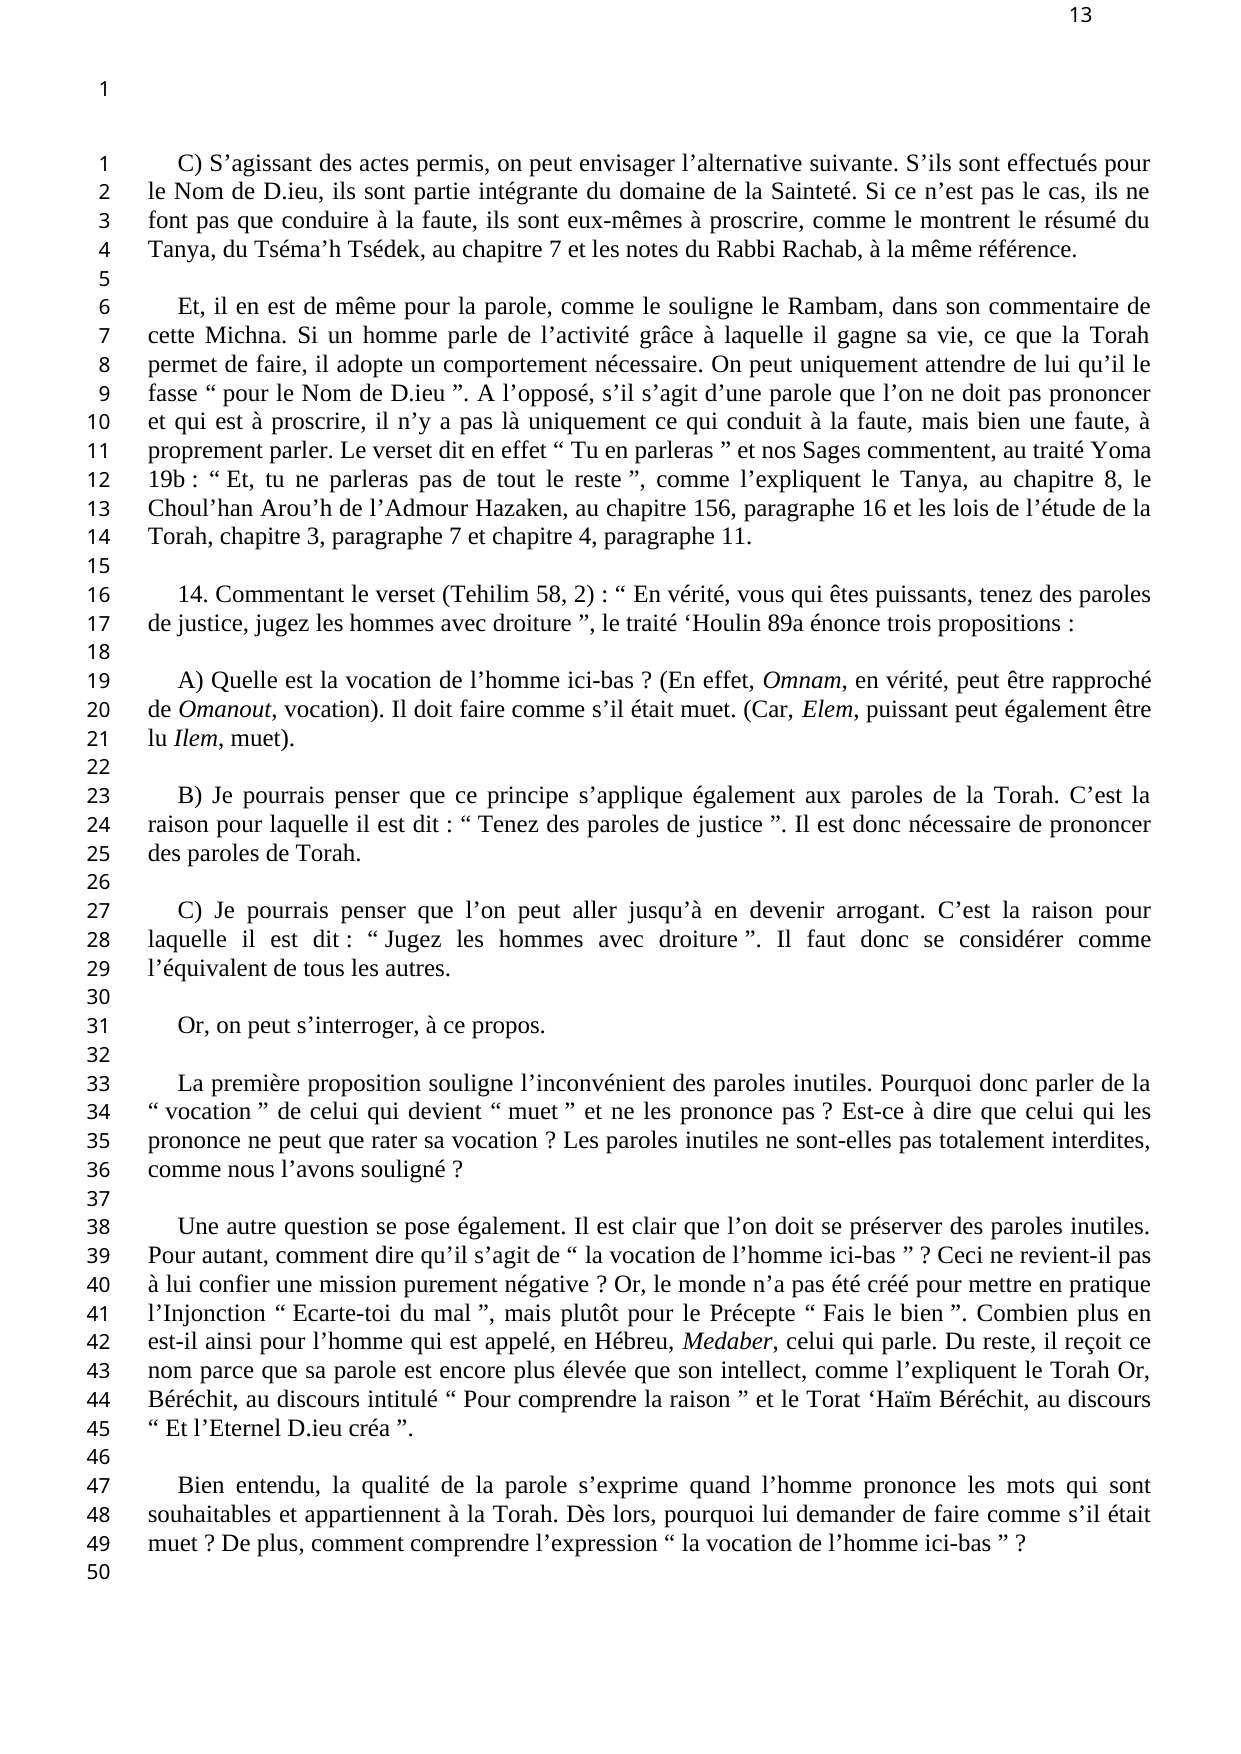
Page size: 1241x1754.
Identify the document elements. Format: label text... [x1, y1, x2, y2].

text Et, il en est de même pour la parole, comme le souligne le Rambam, dans son commentaire de cette Michna. Si un homme parle de l’activité grâce à laquelle il gagne sa vie, ce que la Torah permet de faire, il adopte un comportement nécessaire. On peut uniquement attendre de lui qu’il le fasse “ pour le Nom de D.ieu ”. A l’opposé, s’il s’agit d’une parole que l’on ne doit pas prononcer et qui est à proscrire, il n’y a pas là uniquement ce qui conduit à la faute, mais bien une faute, à proprement parler. Le verset dit en effet “ Tu en parleras ” et nos Sages commentent, au traité Yoma 19b : “ Et, tu ne parleras pas de tout le reste ”, comme l’expliquent le Tanya, au chapitre 8, le Choul’han Arou’h de l’Admour Hazaken, au chapitre 156, paragraphe 16 et les lois de l’étude de la Torah, chapitre 3, paragraphe 7 et chapitre 4, paragraphe 11. [148, 291, 1152, 550]
text Une autre question se pose également. Il est clair que l’on doit se préserver des paroles inutiles. Pour autant, comment dire qu’il s’agit de “ la vocation de l’homme ici-bas ” ? Ceci ne revient-il pas à lui confier une mission purement négative ? Or, le monde n’a pas été créé pour mettre en pratique l’Injonction “ Ecarte-toi du mal ”, mais plutôt pour le Précepte “ Fais le bien ”. Combien plus en est-il ainsi pour l’homme qui est appelé, en Hébreu, Medaber, celui qui parle. Du reste, il reçoit ce nom parce que sa parole est encore plus élevée que son intellect, comme l’expliquent le Torah Or, Béréchit, au discours intitulé “ Pour comprendre la raison ” et le Torat ‘Haïm Béréchit, au discours “ Et l’Eternel D.ieu créa ”. [148, 1211, 1152, 1441]
text Or, on peut s’interroger, à ce propos. [148, 1010, 1152, 1039]
text C) Je pourrais penser que l’on peut aller jusqu’à en devenir arrogant. C’est la raison pour laquelle il est dit : “ Jugez les hommes avec droiture ”. Il faut donc se considérer comme l’équivalent de tous les autres. [148, 895, 1152, 981]
text B) Je pourrais penser que ce principe s’applique également aux paroles de la Torah. C’est la raison pour laquelle il est dit : “ Tenez des paroles de justice ”. Il est donc nécessaire de prononcer des paroles de Torah. [148, 780, 1152, 866]
text A) Quelle est la vocation de l’homme ici-bas ? (En effet, Omnam, en vérité, peut être rapproché de Omanout, vocation). Il doit faire comme s’il était muet. (Car, Elem, puissant peut également être lu Ilem, muet). [148, 665, 1152, 751]
text La première proposition souligne l’inconvénient des paroles inutiles. Pourquoi donc parler de la “ vocation ” de celui qui devient “ muet ” et ne les prononce pas ? Est-ce à dire que celui qui les prononce ne peut que rater sa vocation ? Les paroles inutiles ne sont-elles pas totalement interdites, comme nous l’avons souligné ? [148, 1068, 1152, 1183]
text Bien entendu, la qualité de la parole s’exprime quand l’homme prononce les mots qui sont souhaitables et appartiennent à la Torah. Dès lors, pourquoi lui demander de faire comme s’il était muet ? De plus, comment comprendre l’expression “ la vocation de l’homme ici-bas ” ? [148, 1470, 1152, 1556]
text C) S’agissant des actes permis, on peut envisager l’alternative suivante. S’ils sont effectués pour le Nom de D.ieu, ils sont partie intégrante du domaine de la Sainteté. Si ce n’est pas le cas, ils ne font pas que conduire à la faute, ils sont eux-mêmes à proscrire, comme le montrent le résumé du Tanya, du Tséma’h Tsédek, au chapitre 7 et les notes du Rabbi Rachab, à la même référence. [148, 148, 1152, 263]
text 14. Commentant le verset (Tehilim 58, 2) : “ En vérité, vous qui êtes puissants, tenez des paroles de justice, jugez les hommes avec droiture ”, le traité ‘Houlin 89a énonce trois propositions : [148, 579, 1152, 636]
